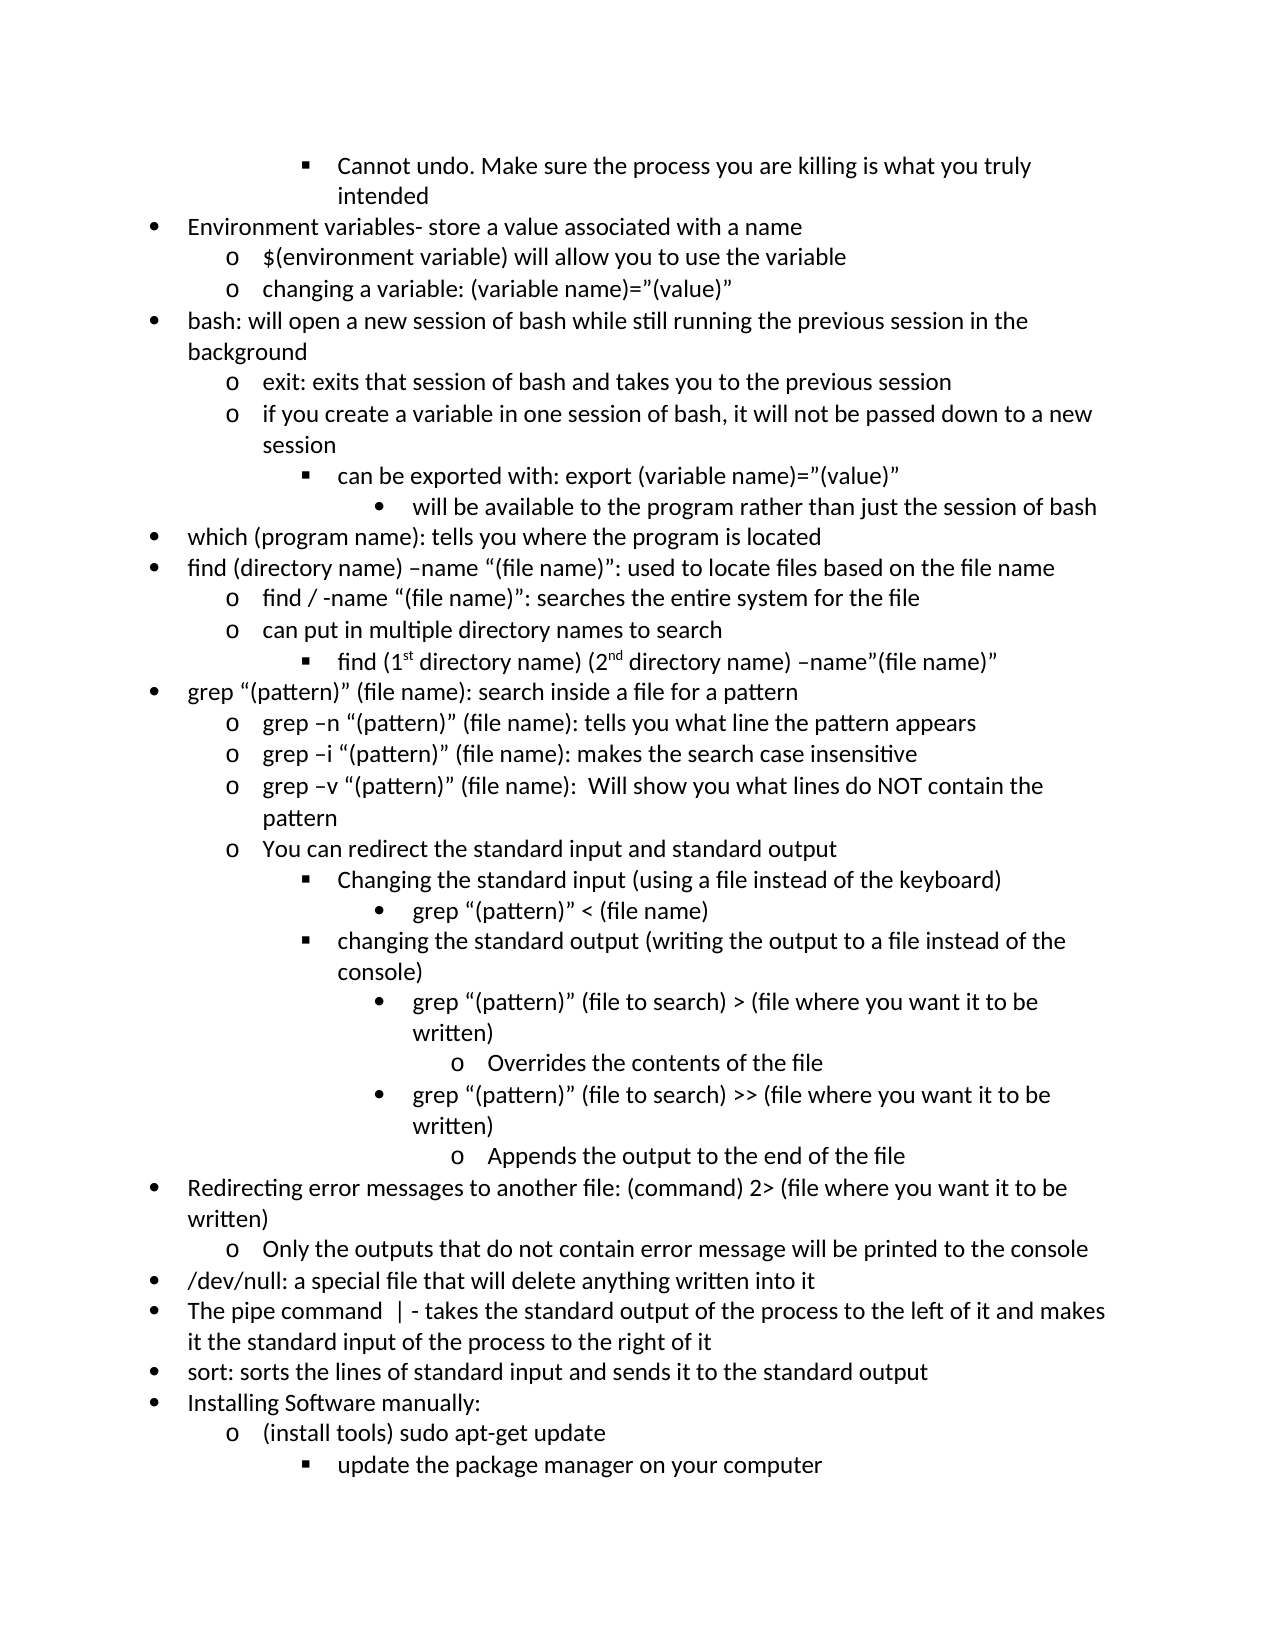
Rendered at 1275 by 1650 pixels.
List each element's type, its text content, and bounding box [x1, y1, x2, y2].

list changing the standard output (writing the output to a file instead of the console) [300, 926, 1125, 987]
list will be available to the program rather than just the session of bash [375, 491, 1125, 521]
list bash: will open a new session of bash while still running the previous session in the background [150, 305, 1125, 366]
list Cannot undo. Make sure the process you are killing is what you truly intended [300, 150, 1125, 211]
list (install tools) sudo apt-get update [225, 1418, 1125, 1449]
list changing a variable: (variable name)=”(value)” [225, 273, 1125, 305]
list Appends the output to the end of the file [450, 1140, 1125, 1172]
list grep –i “(pattern)” (file name): makes the search case insensitive [225, 739, 1125, 770]
list find (1st directory name) (2nd directory name) –name”(file name)” [300, 646, 1125, 676]
list Environment variables- store a value associated with a name [150, 211, 1125, 242]
list grep “(pattern)” (file to search) > (file where you want it to be written) [375, 987, 1125, 1048]
list find / -name “(file name)”: searches the entire system for the file [225, 582, 1125, 614]
list Overrides the contents of the file [450, 1048, 1125, 1079]
list find (directory name) –name “(file name)”: used to locate files based on the file name [150, 552, 1125, 582]
list sort: sorts the lines of standard input and sends it to the standard output [150, 1357, 1125, 1387]
list can be exported with: export (variable name)=”(value)” [300, 460, 1125, 491]
list $(environment variable) will allow you to use the variable [225, 242, 1125, 273]
list Only the outputs that do not contain error message will be printed to the console [225, 1233, 1125, 1265]
list grep –v “(pattern)” (file name): Will show you what lines do NOT contain the pattern [225, 770, 1125, 833]
list Changing the standard input (using a file instead of the keyboard) [300, 864, 1125, 895]
list You can redirect the standard input and standard output [225, 833, 1125, 864]
list exit: exits that session of bash and takes you to the previous session [225, 366, 1125, 398]
list can put in multiple directory names to search [225, 614, 1125, 646]
list grep “(pattern)” (file name): search inside a file for a pattern [150, 676, 1125, 707]
list grep “(pattern)” (file to search) >> (file where you want it to be written) [375, 1079, 1125, 1140]
list Installing Software manually: [150, 1387, 1125, 1418]
list The pipe command | - takes the standard output of the process to the left of it and makes it the standard input of the process to the right of it [150, 1296, 1125, 1357]
list grep “(pattern)” < (file name) [375, 895, 1125, 926]
list Redirecting error messages to another file: (command) 2> (file where you want it to be written) [150, 1172, 1125, 1233]
list grep –n “(pattern)” (file name): tells you what line the pattern appears [225, 707, 1125, 739]
list /dev/null: a special file that will delete anything written into it [150, 1265, 1125, 1296]
list which (program name): tells you where the program is located [150, 521, 1125, 552]
list update the package manager on your computer [300, 1449, 1125, 1480]
list if you create a variable in one session of bash, it will not be passed down to a new session [225, 398, 1125, 460]
